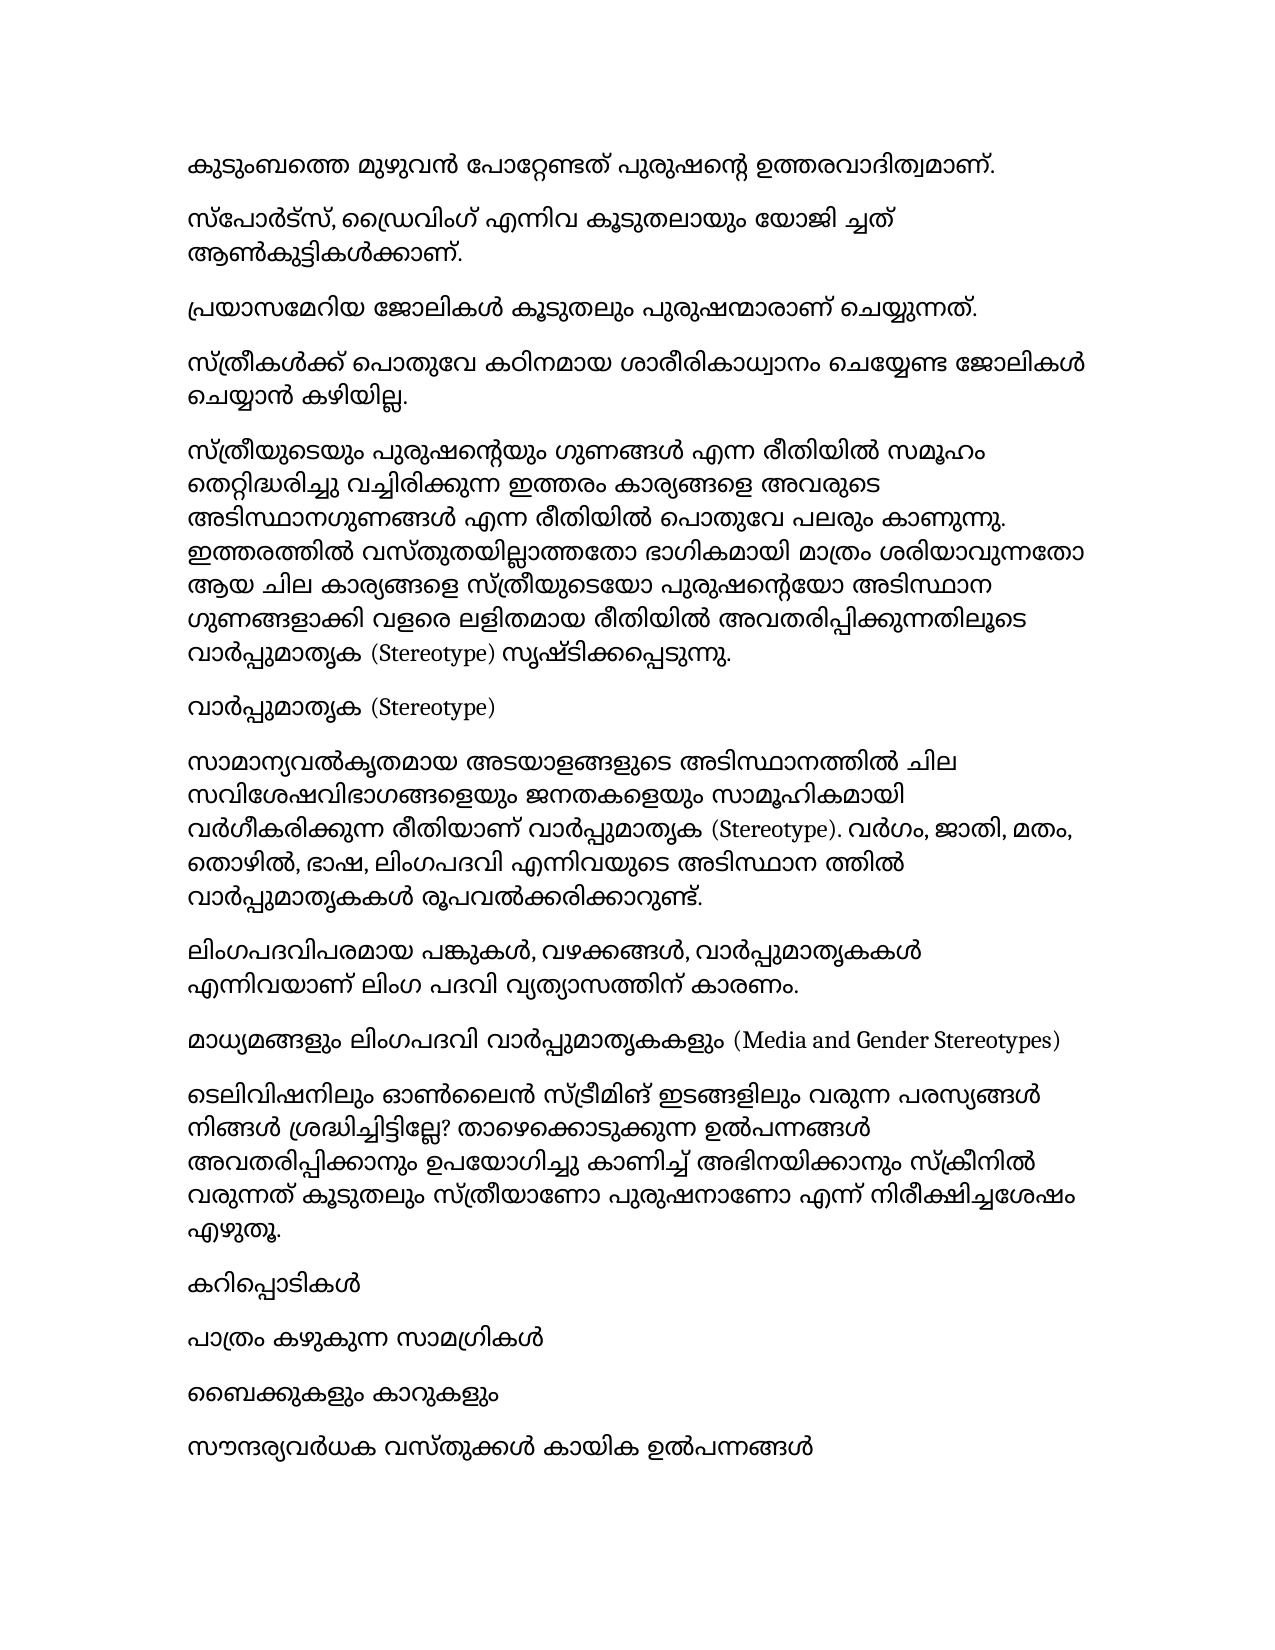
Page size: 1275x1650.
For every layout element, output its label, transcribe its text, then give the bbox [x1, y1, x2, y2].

text ബൈക്കുകളും കാറുകളും [187, 1378, 1087, 1407]
text കുടുംബത്തെ മുഴുവൻ പോറ്റേണ്ടത് പുരുഷന്റെ ഉത്തരവാദിത്വമാണ്. [187, 150, 1087, 179]
text സ്പോർട്സ്, ഡ്രൈവിംഗ് എന്നിവ കൂടുതലായും യോജി ച്ചത് ആൺകുട്ടികൾക്കാണ്. [187, 205, 1087, 268]
text കറിപ്പൊടികൾ [187, 1269, 1087, 1298]
text സാമാന്യവൽകൃതമായ അടയാളങ്ങളുടെ അടിസ്ഥാനത്തിൽ ചില സവിശേഷവിഭാഗങ്ങളെയും ജനതകളെയും സാമൂഹികമായി വർഗീകരിക്കുന്ന രീതിയാണ് വാർപ്പുമാതൃക (Stereotype). വർഗം, ജാതി, മതം, തൊഴിൽ, ഭാഷ, ലിംഗപദവി എന്നിവയുടെ അടിസ്ഥാന ത്തിൽ വാർപ്പുമാതൃകകൾ രൂപവൽക്കരിക്കാറുണ്ട്. [187, 747, 1087, 911]
text ടെലിവിഷനിലും ഓൺലൈൻ സ്ട്രീമിങ് ഇടങ്ങളിലും വരുന്ന പരസ്യങ്ങൾ നിങ്ങൾ ശ്രദ്ധിച്ചിട്ടില്ലേ? താഴെക്കൊടുക്കുന്ന ഉൽപന്നങ്ങൾ അവതരിപ്പിക്കാനും ഉപയോഗിച്ചു കാണിച്ച് അഭിനയിക്കാനും സ്ക്രീനിൽ വരുന്നത് കൂടുതലും സ്ത്രീയാണോ പുരുഷനാണോ എന്ന് നിരീക്ഷിച്ചശേഷം എഴുതൂ. [187, 1080, 1087, 1244]
text സൗന്ദര്യവർധക വസ്തുക്കൾ കായിക ഉൽപന്നങ്ങൾ [187, 1432, 1087, 1461]
text പാത്രം കഴുകുന്ന സാമഗ്രികൾ [187, 1323, 1087, 1352]
text സ്ത്രീയുടെയും പുരുഷന്റെയും ഗുണങ്ങൾ എന്ന രീതിയിൽ സമൂഹം തെറ്റിദ്ധരിച്ചു വച്ചിരിക്കുന്ന ഇത്തരം കാര്യങ്ങളെ അവരുടെ അടിസ്ഥാനഗുണങ്ങൾ എന്ന രീതിയിൽ പൊതുവേ പലരും കാണുന്നു. ഇത്തരത്തിൽ വസ്തുതയില്ലാത്തതോ ഭാഗികമായി മാത്രം ശരിയാവുന്നതോ ആയ ചില കാര്യങ്ങളെ സ്ത്രീയുടെയോ പുരുഷന്റെയോ അടിസ്ഥാന ഗുണങ്ങളാക്കി വളരെ ലളിതമായ രീതിയിൽ അവതരിപ്പിക്കുന്നതിലൂടെ വാർപ്പുമാതൃക (Stereotype) സൃഷ്ടിക്കപ്പെടുന്നു. [187, 436, 1087, 667]
text മാധ്യമങ്ങളും ലിംഗപദവി വാർപ്പുമാതൃകകളും (Media and Gender Stereotypes) [187, 1025, 1087, 1054]
text വാർപ്പുമാതൃക (Stereotype) [187, 692, 1087, 722]
text സ്ത്രീകൾക്ക് പൊതുവേ കഠിനമായ ശാരീരികാധ്വാനം ചെയ്യേണ്ട ജോലികൾ ചെയ്യാൻ കഴിയില്ല. [187, 348, 1087, 411]
text ലിംഗപദവിപരമായ പങ്കുകൾ, വഴക്കങ്ങൾ, വാർപ്പുമാതൃകകൾ എന്നിവയാണ് ലിംഗ പദവി വ്യത്യാസത്തിന് കാരണം. [187, 937, 1087, 1000]
text പ്രയാസമേറിയ ജോലികൾ കൂടുതലും പുരുഷന്മാരാണ് ചെയ്യുന്നത്. [187, 293, 1087, 323]
